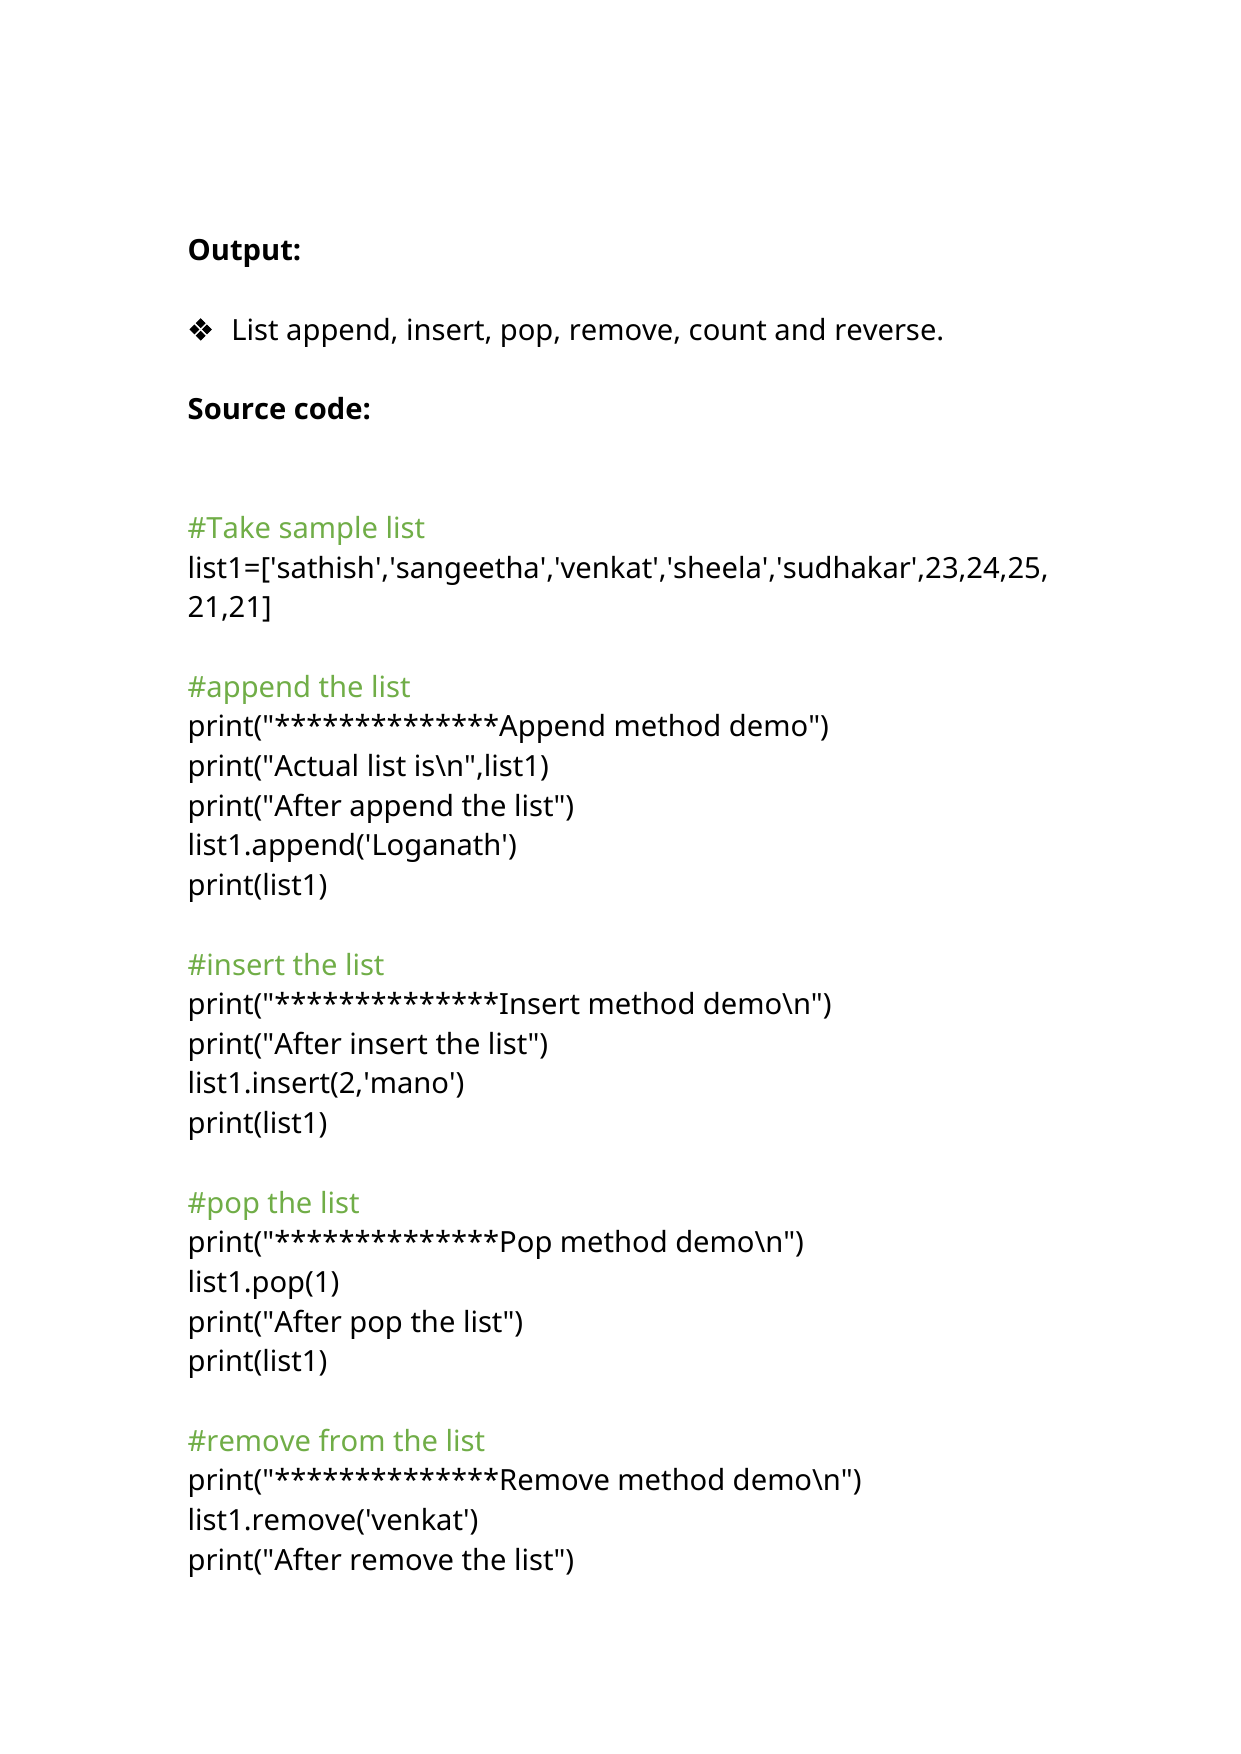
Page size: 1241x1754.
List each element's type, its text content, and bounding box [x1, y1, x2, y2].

list list1.pop(1) [187, 1261, 1053, 1301]
list print(list1) [187, 1341, 1053, 1380]
list print(list1) [187, 1102, 1053, 1142]
list #append the list [187, 666, 1053, 706]
list List append, insert, pop, remove, count and reverse. [187, 309, 1053, 348]
list list1.append('Loganath') [187, 825, 1053, 864]
list #pop the list [187, 1182, 1053, 1222]
list #insert the list [187, 944, 1053, 983]
list print("Actual list is\n",list1) [187, 745, 1053, 785]
list Output: [187, 229, 1053, 269]
list list1.remove('venkat') [187, 1499, 1053, 1539]
list print("**************Insert method demo\n") [187, 983, 1053, 1023]
list print("After insert the list") [187, 1023, 1053, 1063]
list #remove from the list [187, 1420, 1053, 1460]
list #Take sample list [187, 507, 1053, 547]
list print("After append the list") [187, 785, 1053, 825]
list list1=['sathish','sangeetha','venkat','sheela','sudhakar',23,24,25,21,21] [187, 547, 1053, 626]
list print("After remove the list") [187, 1539, 1053, 1579]
list print("**************Append method demo") [187, 706, 1053, 745]
list print("**************Pop method demo\n") [187, 1222, 1053, 1261]
list print(list1) [187, 864, 1053, 904]
list list1.insert(2,'mano') [187, 1063, 1053, 1102]
list print("After pop the list") [187, 1301, 1053, 1341]
list Source code: [187, 388, 1053, 428]
list print("**************Remove method demo\n") [187, 1460, 1053, 1499]
